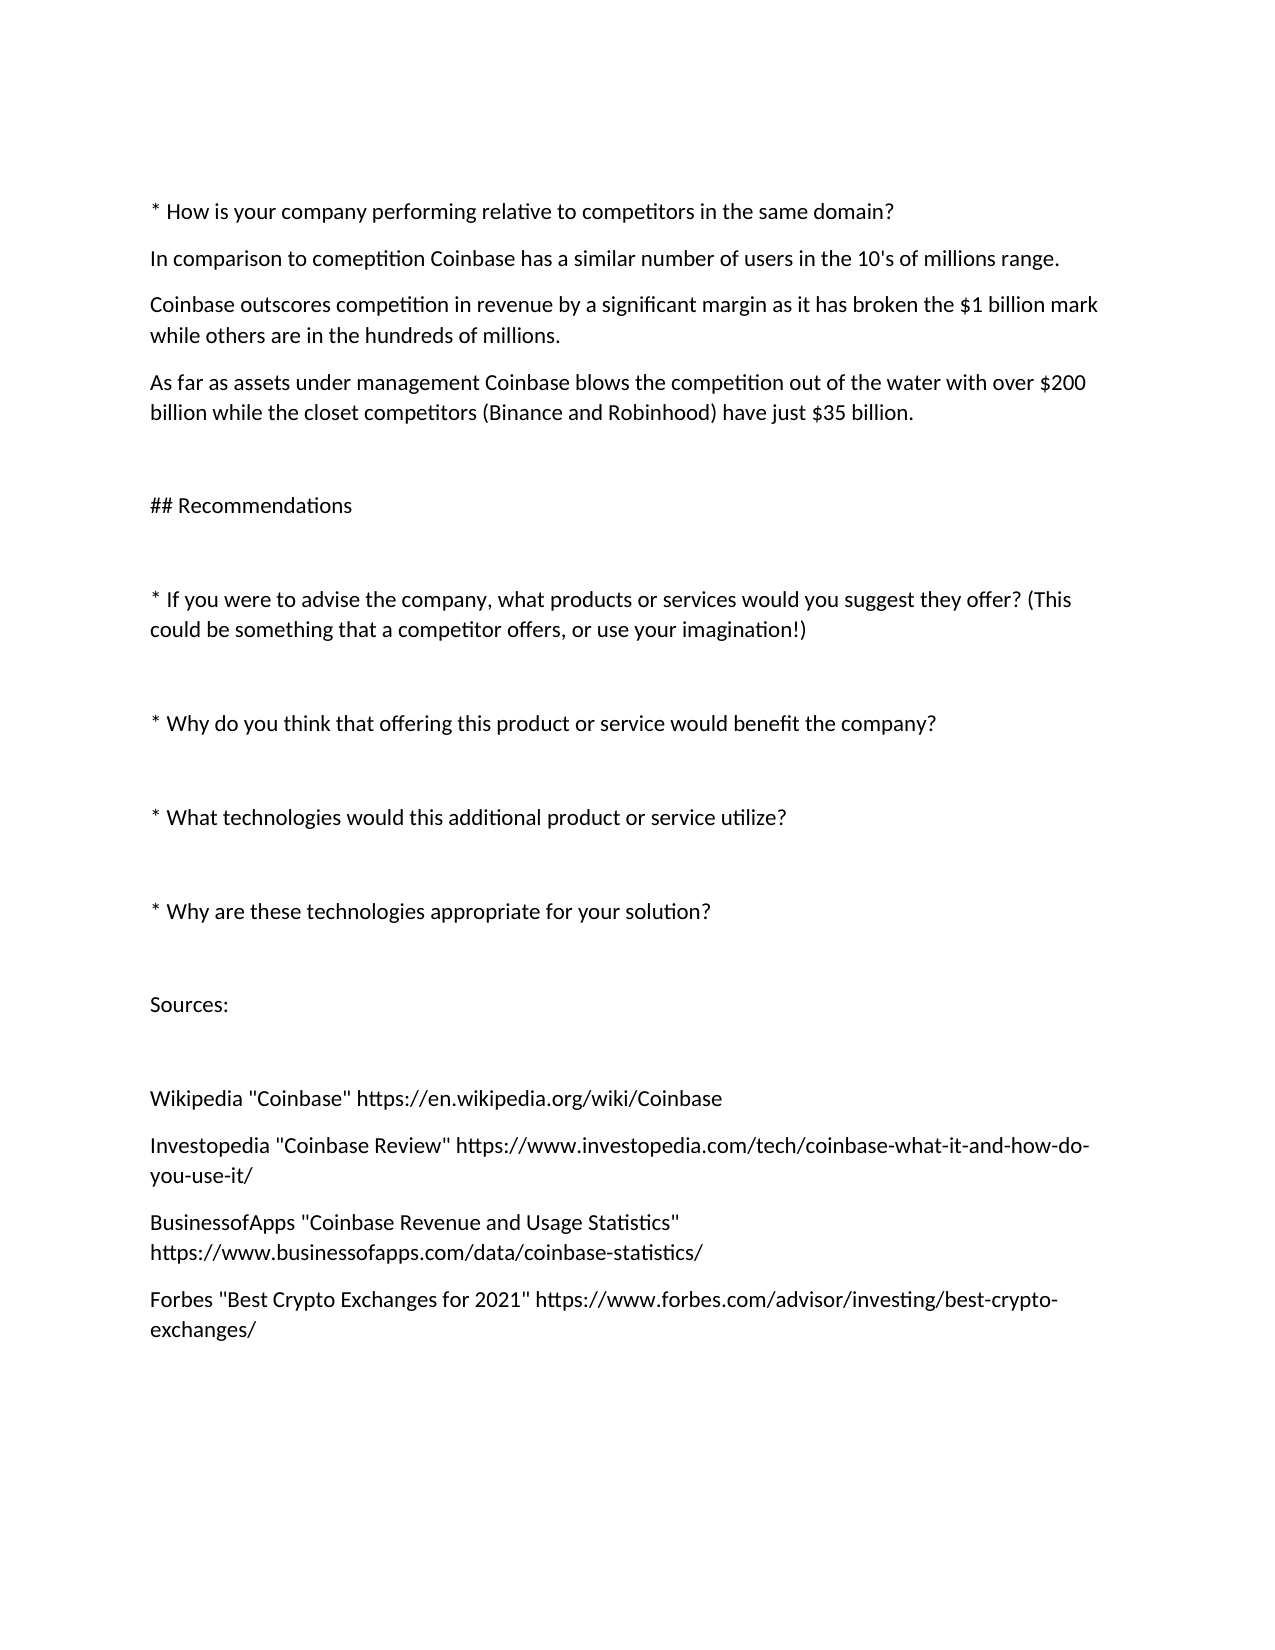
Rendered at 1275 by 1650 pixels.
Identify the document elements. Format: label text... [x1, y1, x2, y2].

text * If you were to advise the company, what products or services would you suggest they offer? (This could be something that a competitor offers, or use your imagination!) [150, 585, 1125, 644]
text * Why do you think that offering this product or service would benefit the company? [150, 709, 1125, 737]
text As far as assets under management Coinbase blows the competition out of the water with over $200 billion while the closet competitors (Binance and Robinhood) have just $35 billion. [150, 368, 1125, 426]
text In comparison to comeptition Coinbase has a similar number of users in the 10's of millions range. [150, 244, 1125, 272]
text Sources: [150, 991, 1125, 1019]
text Coinbase outscores competition in revenue by a significant margin as it has broken the $1 billion mark while others are in the hundreds of millions. [150, 291, 1125, 349]
text Forbes "Best Crypto Exchanges for 2021" https://www.forbes.com/advisor/investing/best-crypto-exchanges/ [150, 1285, 1125, 1344]
text * What technologies would this additional product or service utilize? [150, 803, 1125, 831]
text Wikipedia "Coinbase" https://en.wikipedia.org/wiki/Coinbase [150, 1084, 1125, 1112]
text * Why are these technologies appropriate for your solution? [150, 897, 1125, 925]
text Investopedia "Coinbase Review" https://www.investopedia.com/tech/coinbase-what-it-and-how-do-you-use-it/ [150, 1131, 1125, 1189]
text BusinessofApps "Coinbase Revenue and Usage Statistics" https://www.businessofapps.com/data/coinbase-statistics/ [150, 1208, 1125, 1267]
text * How is your company performing relative to competitors in the same domain? [150, 197, 1125, 225]
text ## Recommendations [150, 492, 1125, 520]
